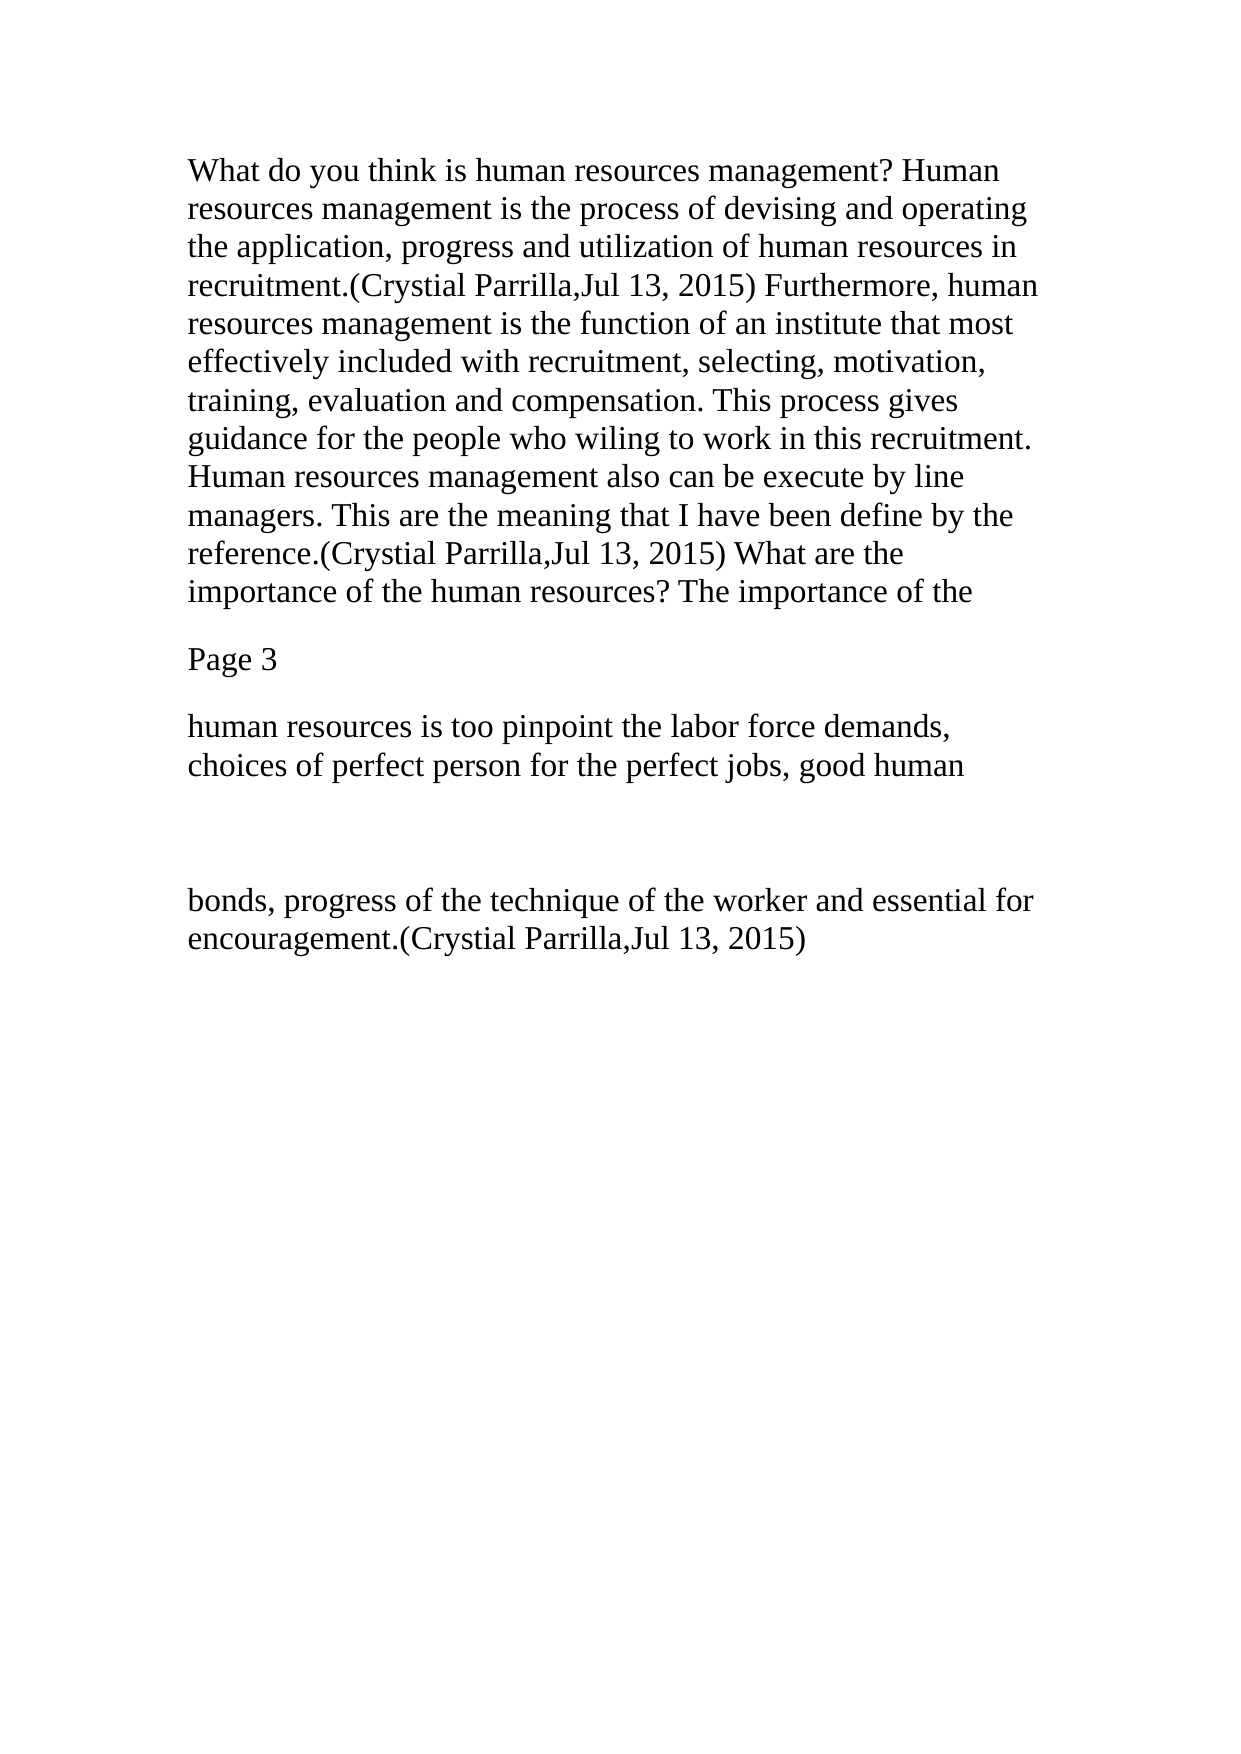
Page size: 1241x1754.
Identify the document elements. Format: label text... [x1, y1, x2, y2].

subtitle bonds, progress of the technique of the worker and essential for encouragement.(Crystial Parrilla,Jul 13, 2015) [187, 880, 1053, 957]
subtitle What do you think is human resources management? Human resources management is the process of devising and operating the application, progress and utilization of human resources in recruitment.(Crystial Parrilla,Jul 13, 2015) Furthermore, human resources management is the function of an institute that most effectively included with recruitment, selecting, motivation, training, evaluation and compensation. This process gives guidance for the people who wiling to work in this recruitment. Human resources management also can be execute by line managers. This are the meaning that I have been define by the reference.(Crystial Parrilla,Jul 13, 2015) What are the importance of the human resources? The importance of the [187, 150, 1053, 610]
subtitle human resources is too pinpoint the labor force demands, choices of perfect person for the perfect jobs, good human [187, 707, 1053, 783]
subtitle Page 3 [187, 639, 1053, 677]
